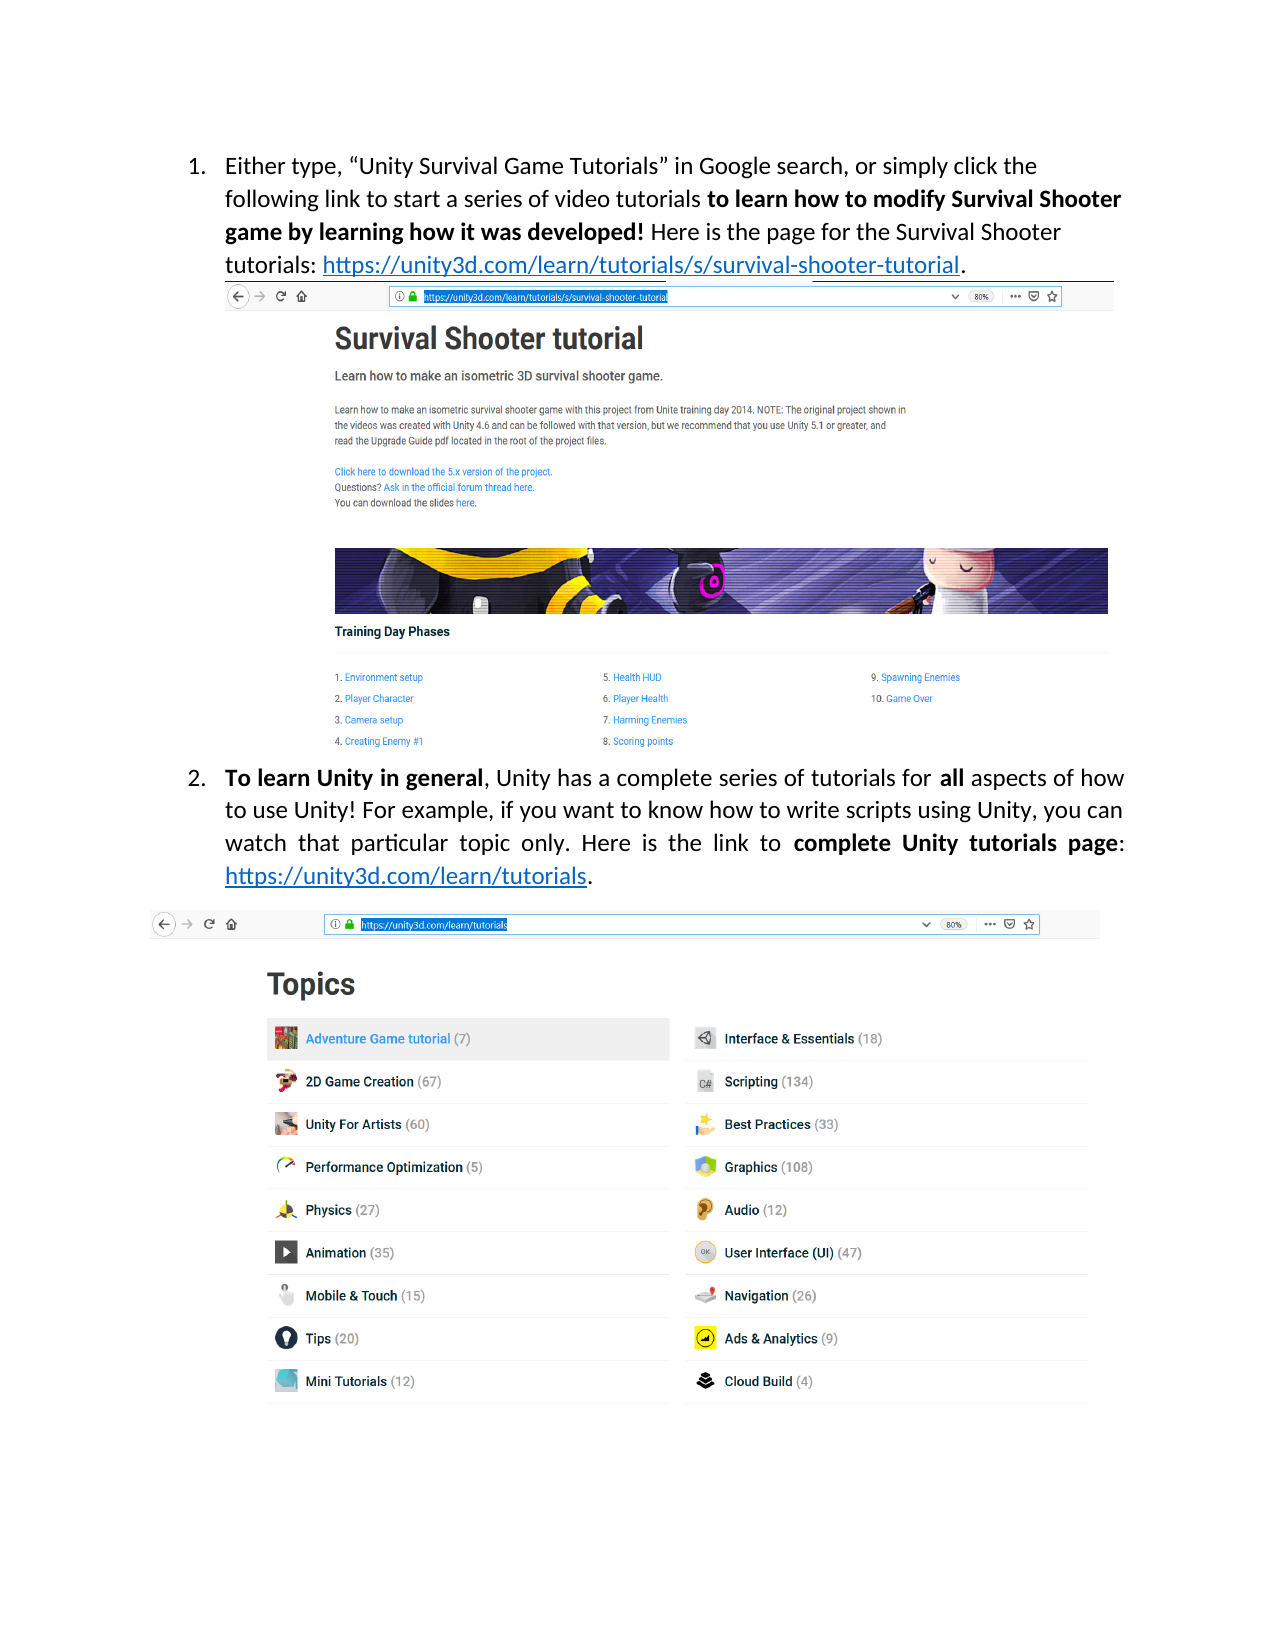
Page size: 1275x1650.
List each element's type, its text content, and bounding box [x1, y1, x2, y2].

picture [150, 910, 1100, 1411]
list To learn Unity in general, Unity has a complete series of tutorials for all aspects of how to use Unity! For example, if you want to know how to write scripts using Unity, you can watch that particular topic only. Here is the link to complete Unity tutorials page: https://unity3d.com/learn/tutorials. [187, 762, 1125, 891]
picture [225, 281, 1114, 760]
list Either type, “Unity Survival Game Tutorials” in Google search, or simply click the following link to start a series of video tutorials to learn how to modify Survival Shooter game by learning how it was developed! Here is the page for the Survival Shooter tutorials: https://unity3d.com/learn/tutorials/s/survival-shooter-tutorial. [187, 150, 1125, 279]
